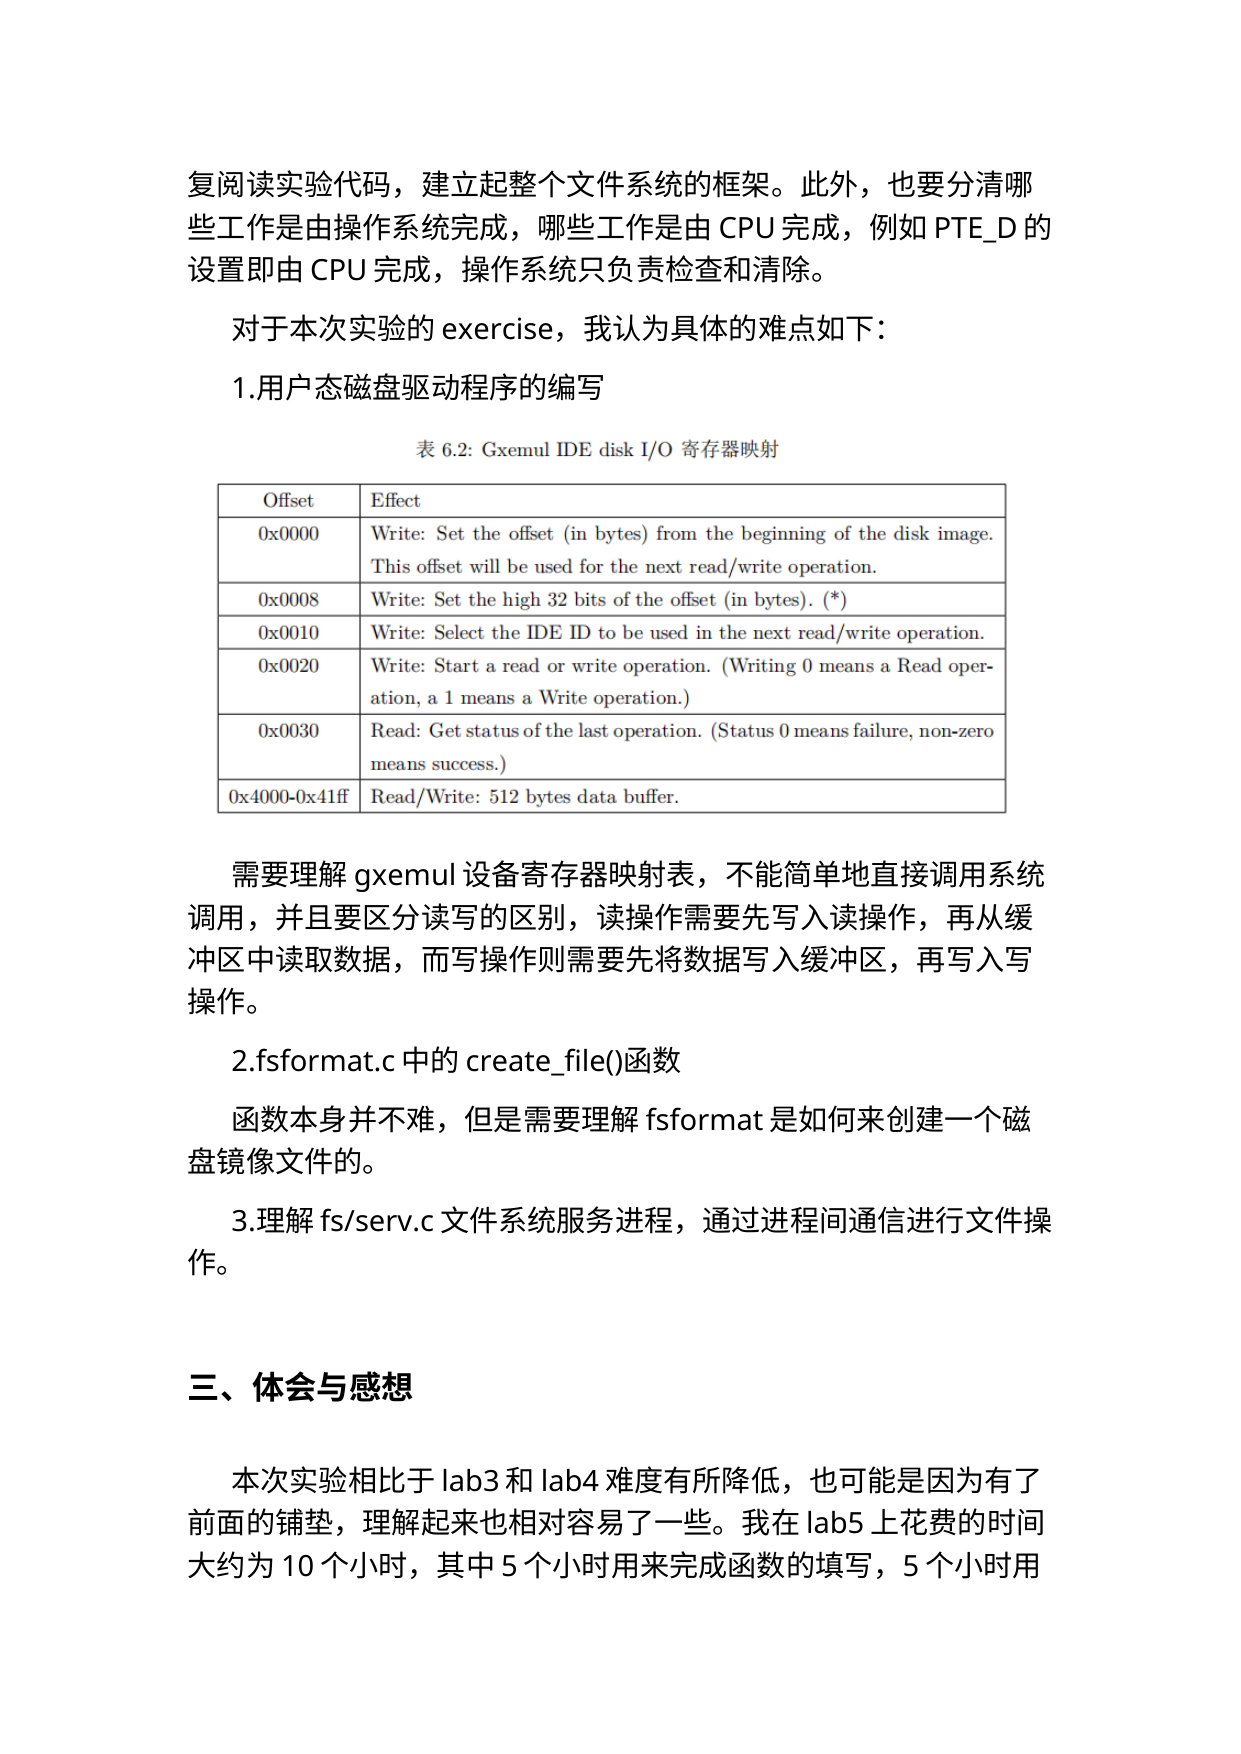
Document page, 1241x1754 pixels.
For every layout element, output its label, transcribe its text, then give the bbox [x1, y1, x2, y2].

text 对于本次实验的exercise，我认为具体的难点如下： [187, 305, 1053, 348]
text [187, 162, 1053, 289]
text 函数本身并不难，但是需要理解fsformat是如何来创建一个磁盘镜像文件的。 [187, 1096, 1053, 1181]
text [187, 1458, 1053, 1585]
text 三、体会与感想 [187, 1353, 1053, 1418]
text 3.理解fs/serv.c文件系统服务进程，通过进程间通信进行文件操作。 [187, 1197, 1053, 1282]
picture [187, 422, 1053, 836]
text 1.用户态磁盘驱动程序的编写 [187, 364, 1053, 407]
text 2.fsformat.c中的create_file()函数 [187, 1038, 1053, 1080]
text 需要理解gxemul设备寄存器映射表，不能简单地直接调用系统调用，并且要区分读写的区别，读操作需要先写入读操作，再从缓冲区中读取数据，而写操作则需要先将数据写入缓冲区，再写入写操作。 [187, 852, 1053, 1021]
